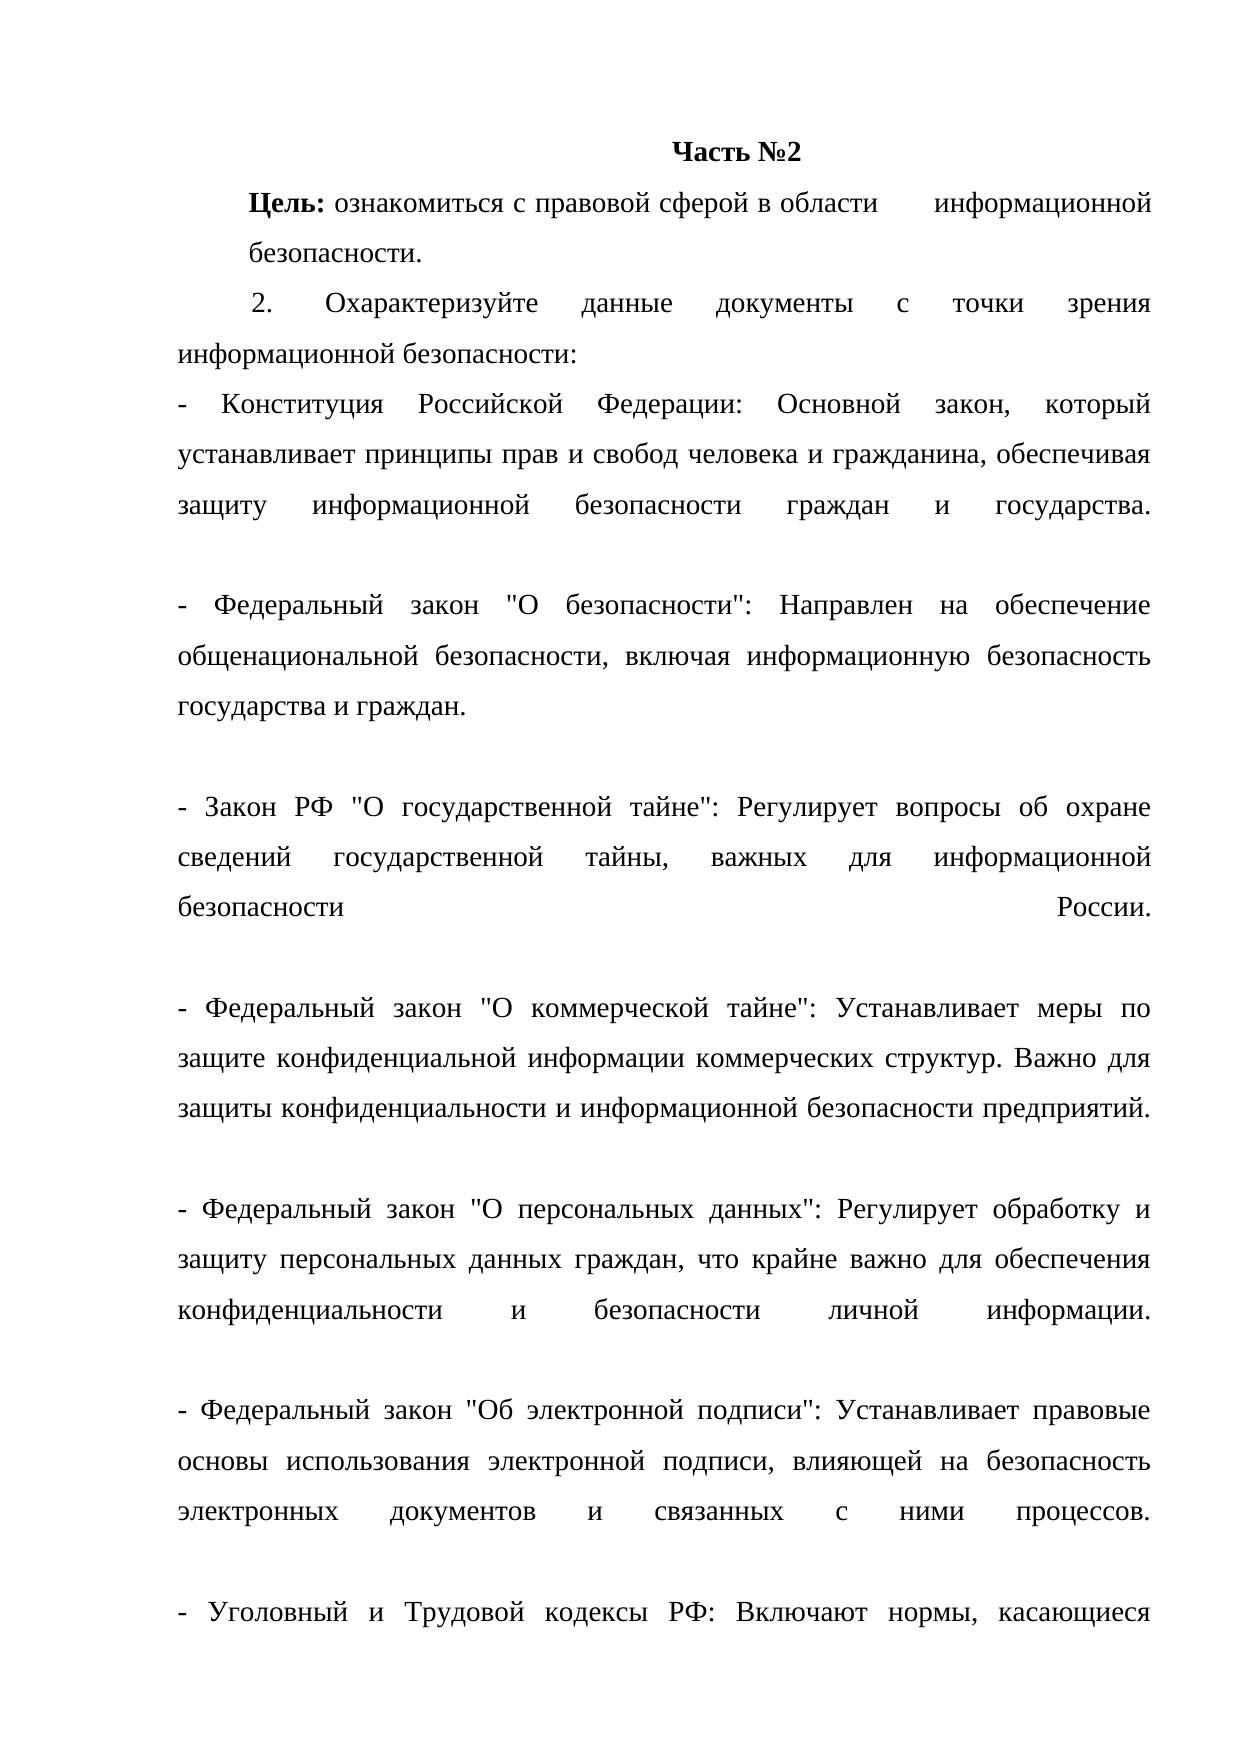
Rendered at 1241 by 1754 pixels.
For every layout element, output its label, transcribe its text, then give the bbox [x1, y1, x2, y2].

text Цель: ознакомиться с правовой сферой в области информационной безопасности. [248, 185, 1152, 269]
text Часть №2 [322, 134, 1152, 168]
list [177, 286, 1152, 1627]
